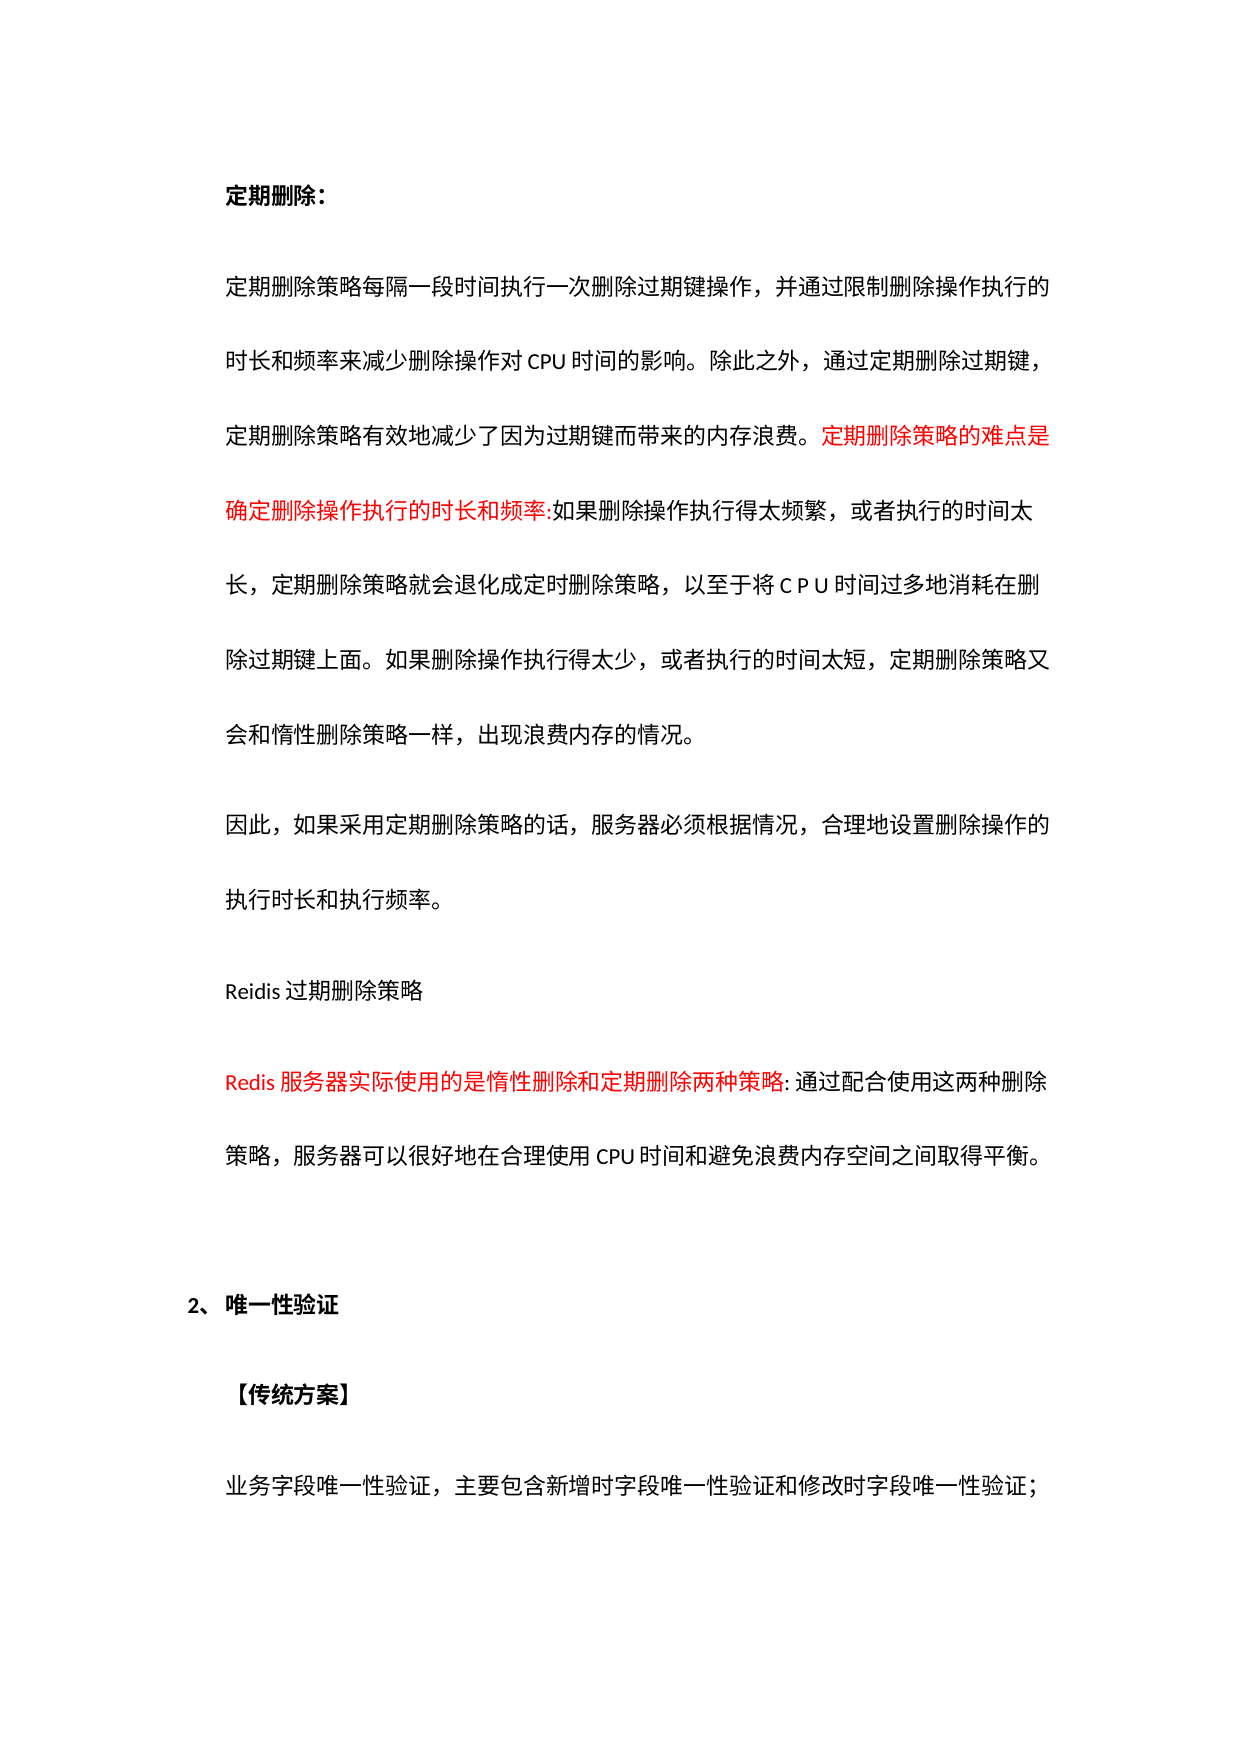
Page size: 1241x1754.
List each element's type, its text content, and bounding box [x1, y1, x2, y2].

list 业务字段唯一性验证，主要包含新增时字段唯一性验证和修改时字段唯一性验证； [225, 1452, 1053, 1517]
list 因此，如果采用定期删除策略的话，服务器必须根据情况，合理地设置删除操作的执行时长和执行频率。 [225, 792, 1053, 931]
list Redis服务器实际使用的是惰性删除和定期删除两种策略: 通过配合使用这两种删除策略，服务器可以很好地在合理使用CPU时间和避免浪费内存空间之间取得平衡。 [225, 1048, 1053, 1187]
list Reidis 过期删除策略 [225, 957, 1053, 1022]
list 定期删除： [225, 162, 1053, 227]
list 唯一性验证 [187, 1271, 1053, 1336]
list 定期删除策略每隔一段时间执行一次删除过期键操作，并通过限制删除操作执行的时长和频率来减少删除操作对CPU 时间的影响。除此之外，通过定期删除过期键，定期删除策略有效地减少了因为过期键而带来的内存浪费。定期删除策略的难点是确定删除操作执行的时长和频率:如果删除操作执行得太频繁，或者执行的时间太长，定期删除策略就会退化成定时删除策略，以至于将C P U 时间过多地消耗在删除过期键上面。如果删除操作执行得太少，或者执行的时间太短，定期删除策略又会和惰性删除策略一样，出现浪费内存的情况。 [225, 253, 1053, 766]
list 【传统方案】 [225, 1361, 1053, 1426]
